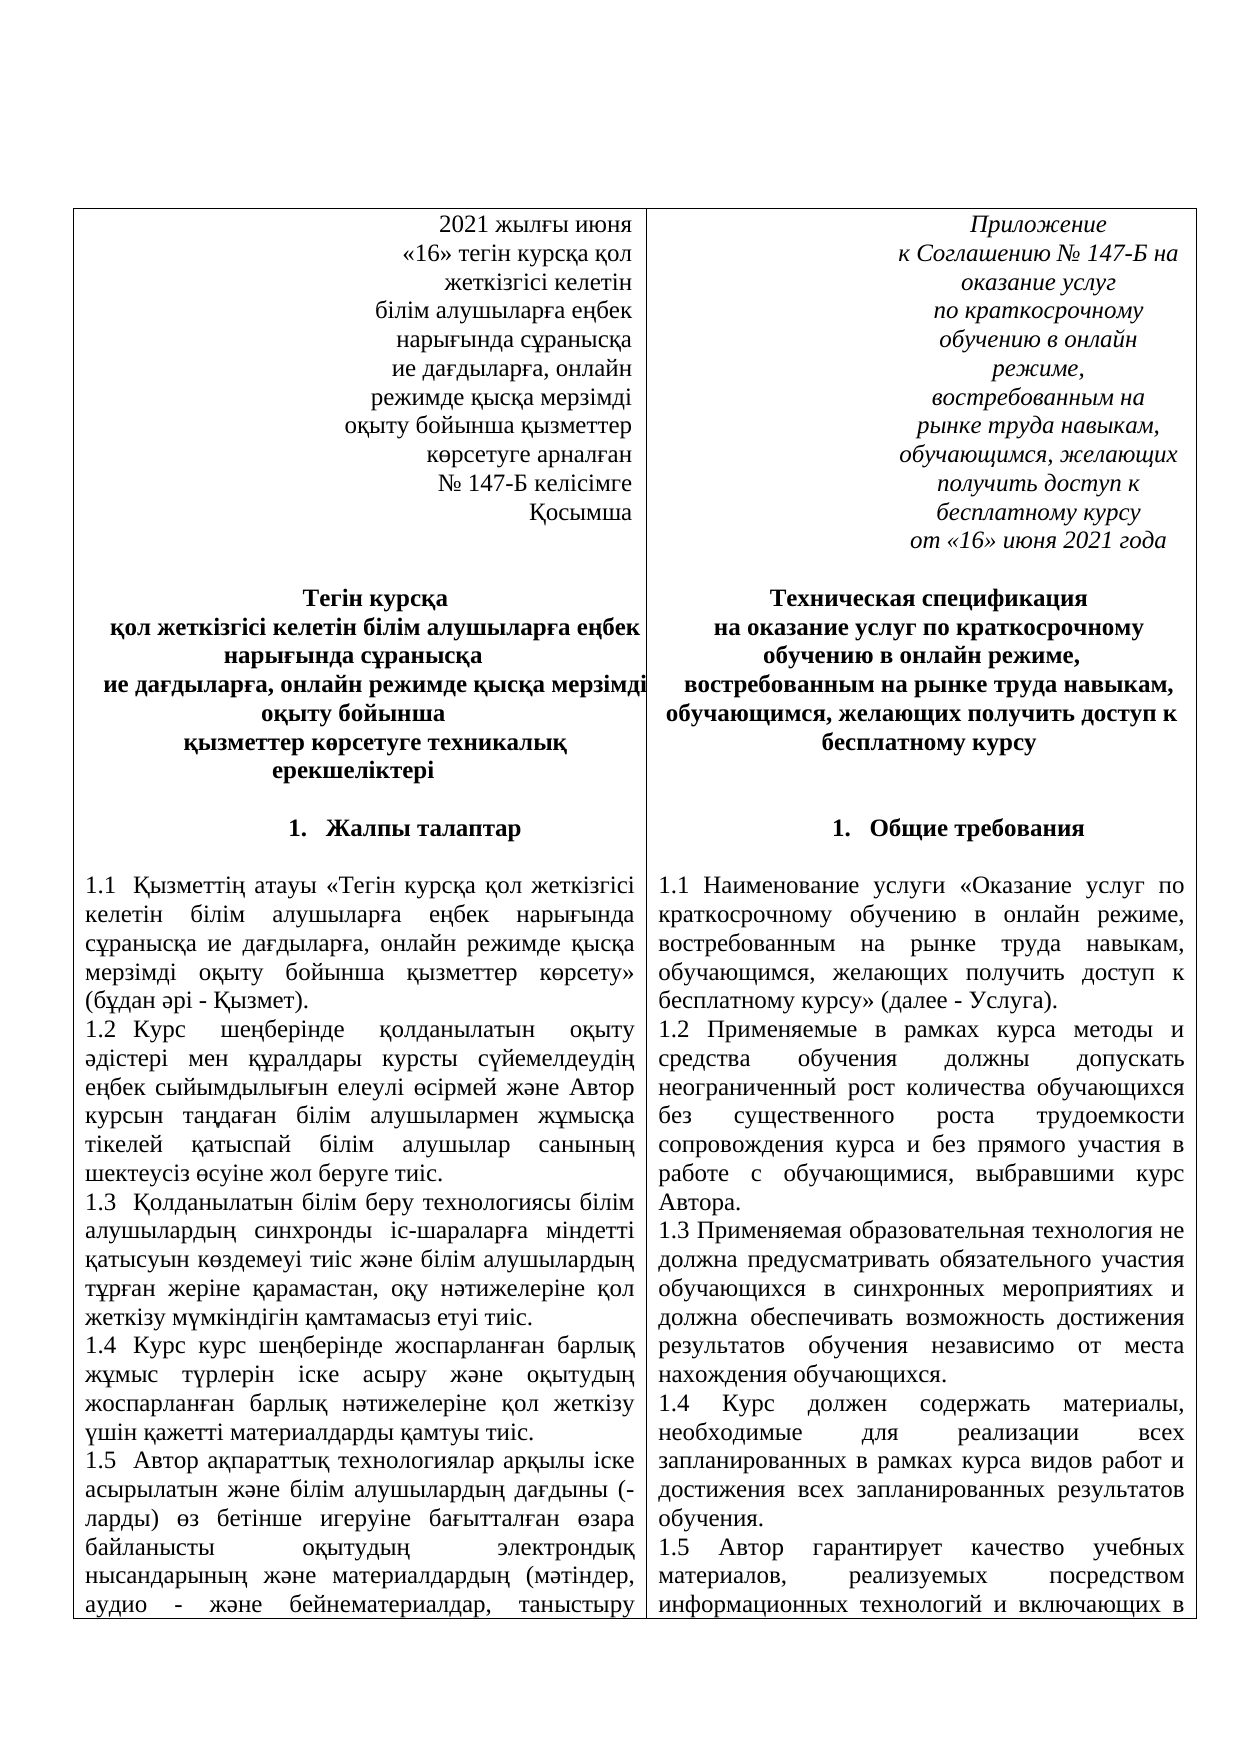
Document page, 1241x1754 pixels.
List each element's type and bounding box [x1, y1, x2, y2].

table_header [74, 209, 646, 1618]
table_header [647, 209, 1196, 1618]
